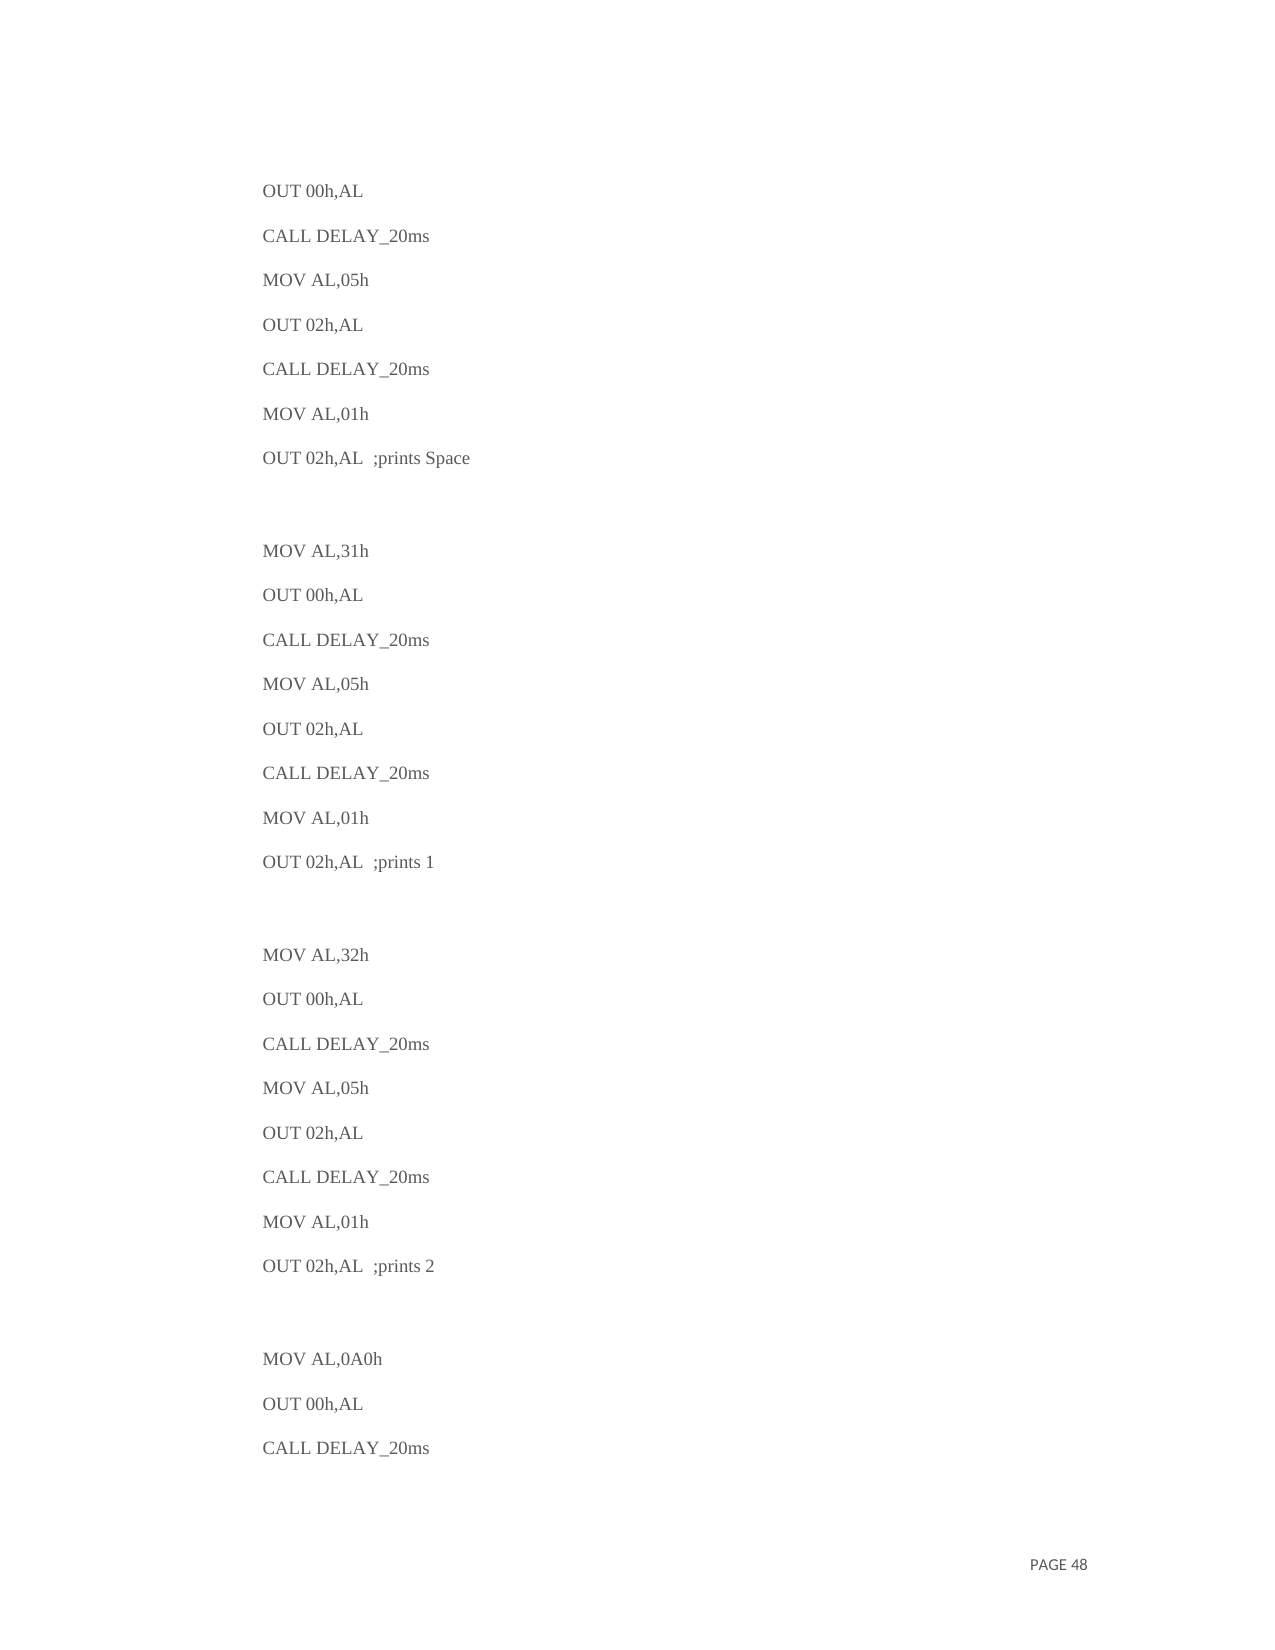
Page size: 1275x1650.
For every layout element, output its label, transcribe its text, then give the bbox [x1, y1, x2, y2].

text CALL DELAY_20ms [187, 762, 1087, 784]
text OUT 00h,AL [187, 584, 1087, 606]
text OUT 02h,AL [187, 313, 1087, 335]
text CALL DELAY_20ms [187, 1033, 1087, 1054]
text OUT 02h,AL ;prints 1 [187, 851, 1087, 873]
text MOV AL,01h [187, 1211, 1087, 1232]
text CALL DELAY_20ms [187, 224, 1087, 246]
text CALL DELAY_20ms [187, 1437, 1087, 1458]
text MOV AL,05h [187, 1077, 1087, 1099]
text MOV AL,05h [187, 673, 1087, 695]
text MOV AL,0A0h [187, 1348, 1087, 1369]
text MOV AL,05h [187, 269, 1087, 291]
text OUT 02h,AL [187, 1122, 1087, 1143]
text OUT 02h,AL ;prints Space [187, 447, 1087, 468]
text OUT 00h,AL [187, 988, 1087, 1010]
text MOV AL,32h [187, 944, 1087, 965]
text CALL DELAY_20ms [187, 629, 1087, 650]
text MOV AL,01h [187, 807, 1087, 828]
text OUT 02h,AL ;prints 2 [187, 1255, 1087, 1277]
text MOV AL,31h [187, 540, 1087, 561]
text OUT 00h,AL [187, 180, 1087, 202]
text MOV AL,01h [187, 402, 1087, 424]
text CALL DELAY_20ms [187, 358, 1087, 379]
text OUT 00h,AL [187, 1392, 1087, 1414]
text OUT 02h,AL [187, 718, 1087, 739]
text CALL DELAY_20ms [187, 1166, 1087, 1188]
